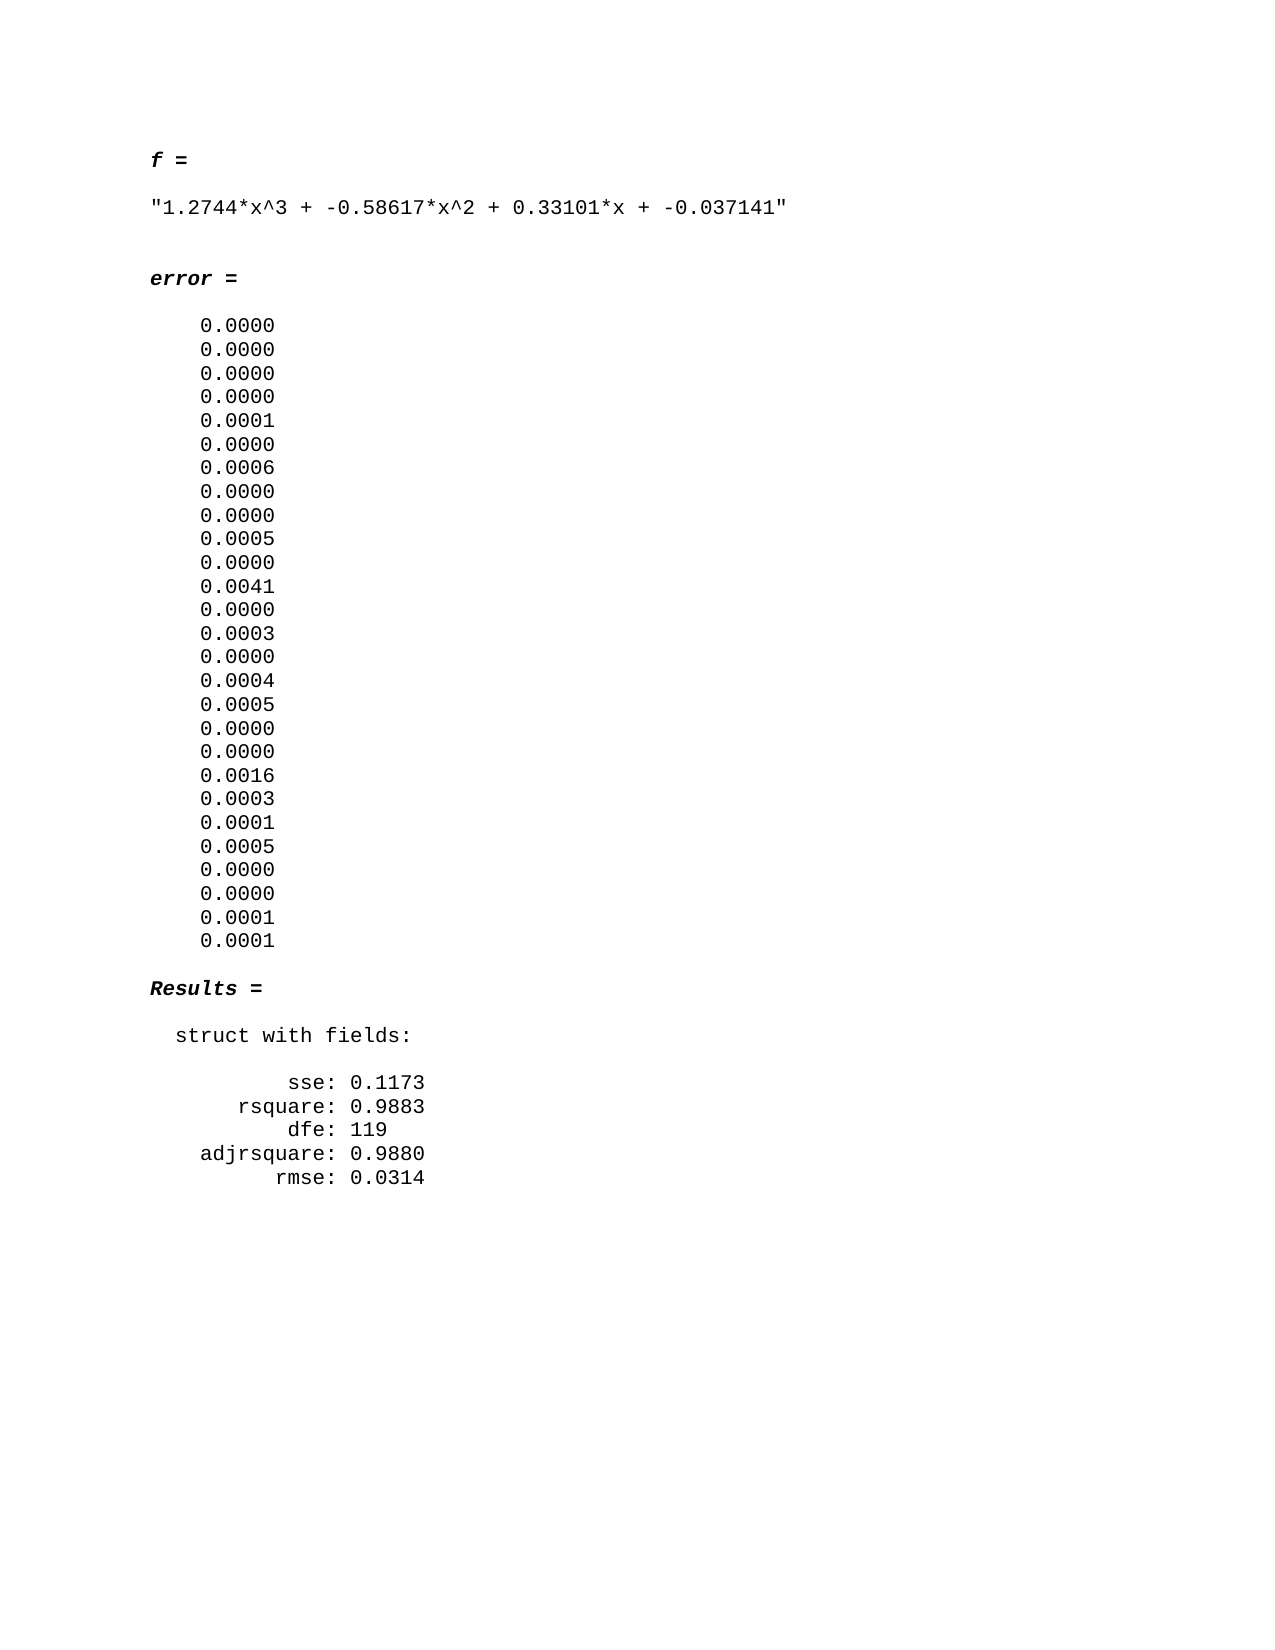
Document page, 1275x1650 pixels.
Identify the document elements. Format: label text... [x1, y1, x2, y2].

text struct with fields: [150, 1025, 1125, 1048]
text 0.0000 [150, 599, 1125, 623]
text 0.0006 [150, 457, 1125, 481]
text 0.0005 [150, 528, 1125, 552]
text 0.0000 [150, 717, 1125, 741]
text 0.0000 [150, 883, 1125, 907]
text 0.0000 [150, 316, 1125, 339]
text error = [150, 268, 1125, 292]
text 0.0000 [150, 741, 1125, 765]
text 0.0000 [150, 434, 1125, 457]
text 0.0004 [150, 670, 1125, 694]
text 0.0000 [150, 363, 1125, 386]
text 0.0003 [150, 788, 1125, 812]
text 0.0005 [150, 694, 1125, 717]
text 0.0000 [150, 552, 1125, 576]
text 0.0003 [150, 623, 1125, 647]
text "1.2744*x^3 + -0.58617*x^2 + 0.33101*x + -0.037141" [150, 197, 1125, 221]
text 0.0001 [150, 812, 1125, 836]
text 0.0000 [150, 481, 1125, 505]
text rmse: 0.0314 [150, 1167, 1125, 1190]
text 0.0000 [150, 386, 1125, 410]
text 0.0001 [150, 930, 1125, 954]
text 0.0000 [150, 859, 1125, 883]
text 0.0001 [150, 907, 1125, 930]
text 0.0000 [150, 339, 1125, 363]
text rsquare: 0.9883 [150, 1096, 1125, 1119]
text Results = [150, 978, 1125, 1001]
text f = [150, 150, 1125, 174]
text 0.0005 [150, 836, 1125, 859]
text 0.0016 [150, 765, 1125, 788]
text 0.0000 [150, 505, 1125, 528]
text 0.0001 [150, 410, 1125, 434]
text sse: 0.1173 [150, 1072, 1125, 1096]
text 0.0041 [150, 576, 1125, 599]
text dfe: 119 [150, 1119, 1125, 1143]
text adjrsquare: 0.9880 [150, 1143, 1125, 1167]
text 0.0000 [150, 647, 1125, 670]
